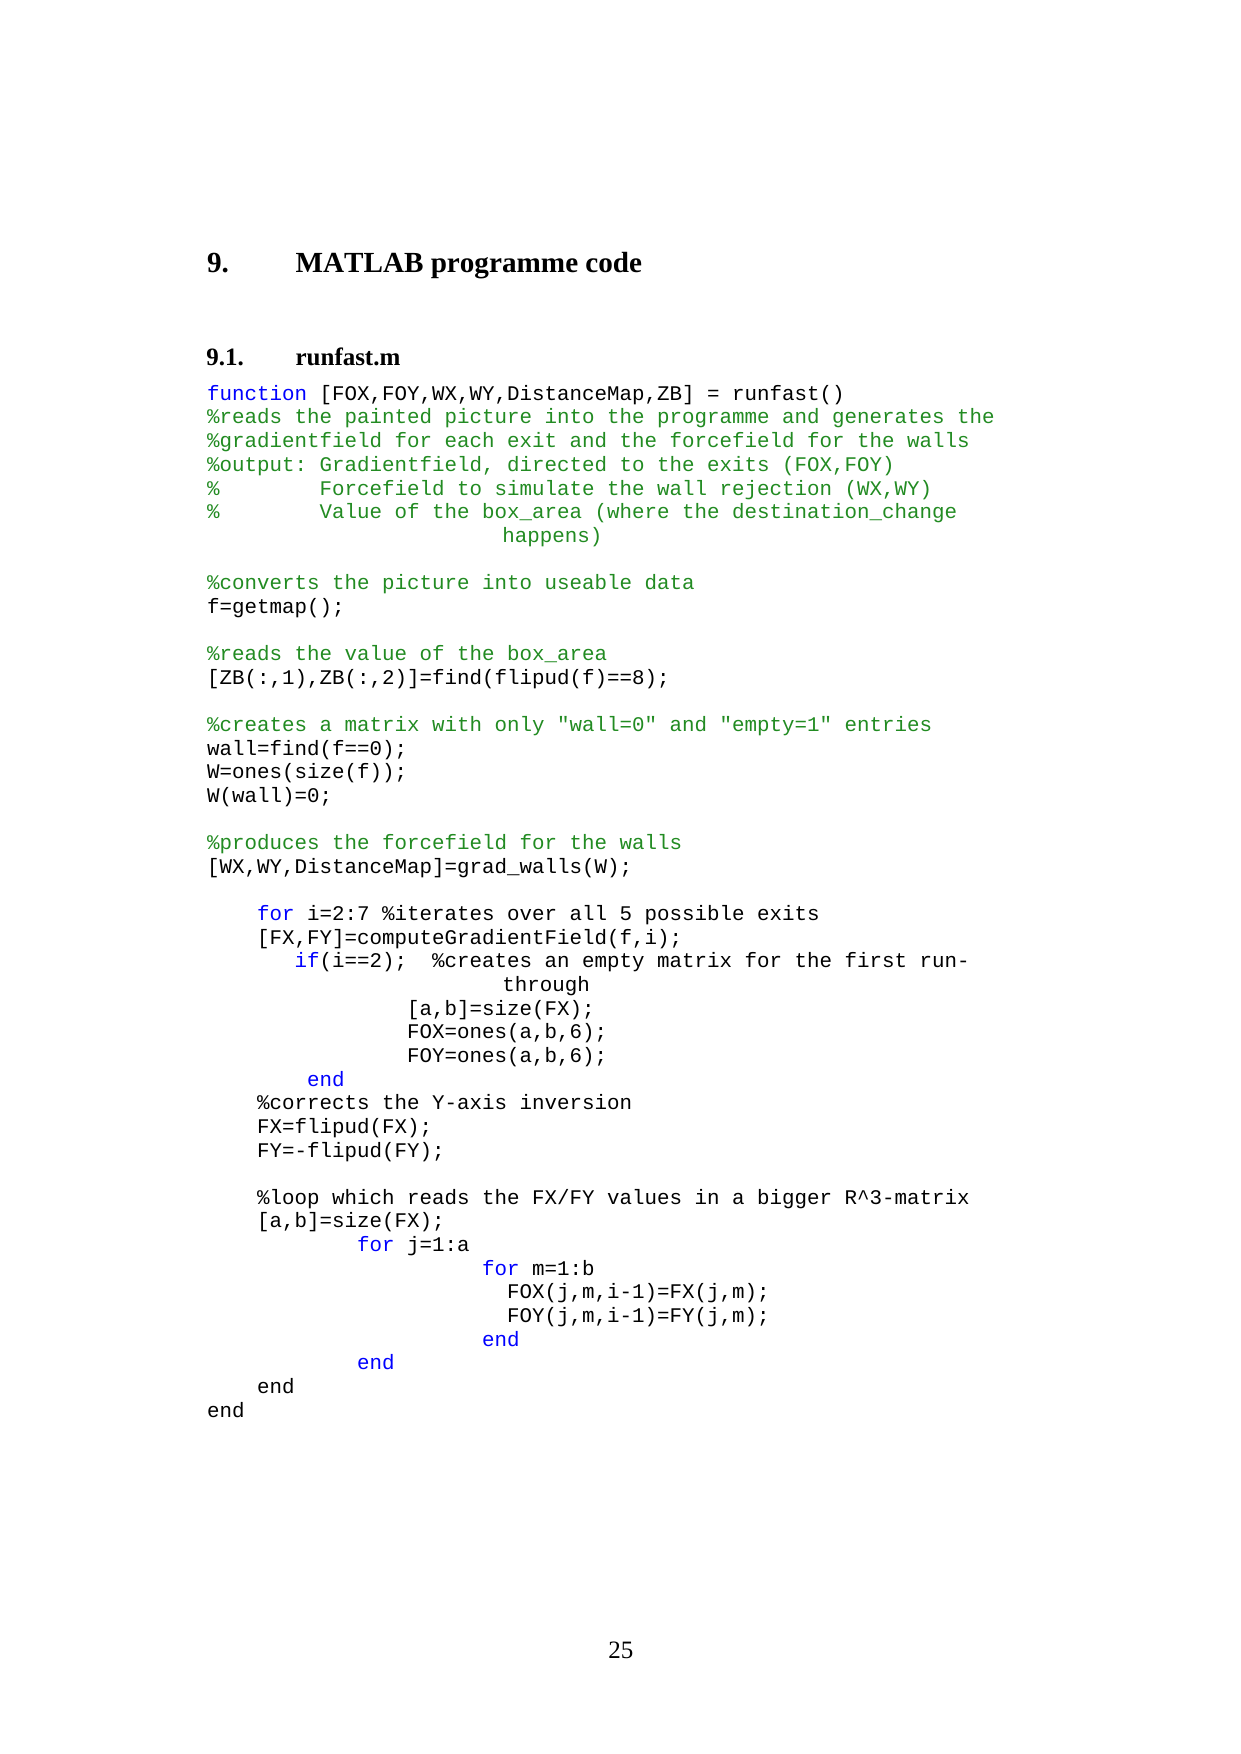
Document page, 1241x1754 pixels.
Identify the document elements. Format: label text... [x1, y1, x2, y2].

title MATLAB programme code [207, 246, 1034, 279]
text for i=2:7 %iterates over all 5 possible exits [207, 903, 1034, 927]
text FX=flipud(FX); [207, 1116, 1034, 1139]
text for j=1:a [207, 1234, 1034, 1258]
text %reads the painted picture into the programme and generates the [207, 407, 1034, 430]
text FY=-flipud(FY); [207, 1139, 1034, 1163]
text % Forcefield to simulate the wall rejection (WX,WY) [207, 477, 1034, 501]
text %loop which reads the FX/FY values in a bigger R^3-matrix [207, 1187, 1034, 1211]
text f=getmap(); [207, 596, 1034, 619]
text W(wall)=0; [207, 785, 1034, 808]
title runfast.m [206, 342, 1034, 370]
text [WX,WY,DistanceMap]=grad_walls(W); [207, 856, 1034, 879]
text end [207, 1069, 1034, 1092]
text %gradientfield for each exit and the forcefield for the walls [207, 430, 1034, 454]
text %corrects the Y-axis inversion [207, 1092, 1034, 1116]
text wall=find(f==0); [207, 738, 1034, 761]
text %produces the forcefield for the walls [207, 832, 1034, 856]
text end [207, 1352, 1034, 1376]
text end [207, 1400, 1034, 1423]
text %creates a matrix with only "wall=0" and "empty=1" entries [207, 714, 1034, 738]
text [a,b]=size(FX); [207, 998, 1034, 1021]
text %reads the value of the box_area [207, 643, 1034, 667]
text W=ones(size(f)); [207, 761, 1034, 785]
text FOX(j,m,i-1)=FX(j,m); [207, 1281, 1034, 1305]
text end [207, 1376, 1034, 1400]
text FOY=ones(a,b,6); [207, 1045, 1034, 1069]
text for m=1:b [207, 1258, 1034, 1281]
text end [207, 1329, 1034, 1352]
text %output: Gradientfield, directed to the exits (FOX,FOY) [207, 454, 1034, 477]
text function [FOX,FOY,WX,WY,DistanceMap,ZB] = runfast() [207, 383, 1034, 407]
text if(i==2); %creates an empty matrix for the first run-through [207, 950, 1034, 998]
text FOX=ones(a,b,6); [207, 1021, 1034, 1045]
text [FX,FY]=computeGradientField(f,i); [207, 927, 1034, 950]
text %converts the picture into useable data [207, 572, 1034, 596]
text % Value of the box_area (where the destination_change happens) [207, 501, 1034, 548]
text [a,b]=size(FX); [207, 1211, 1034, 1234]
text FOY(j,m,i-1)=FY(j,m); [207, 1305, 1034, 1329]
text [ZB(:,1),ZB(:,2)]=find(flipud(f)==8); [207, 667, 1034, 690]
